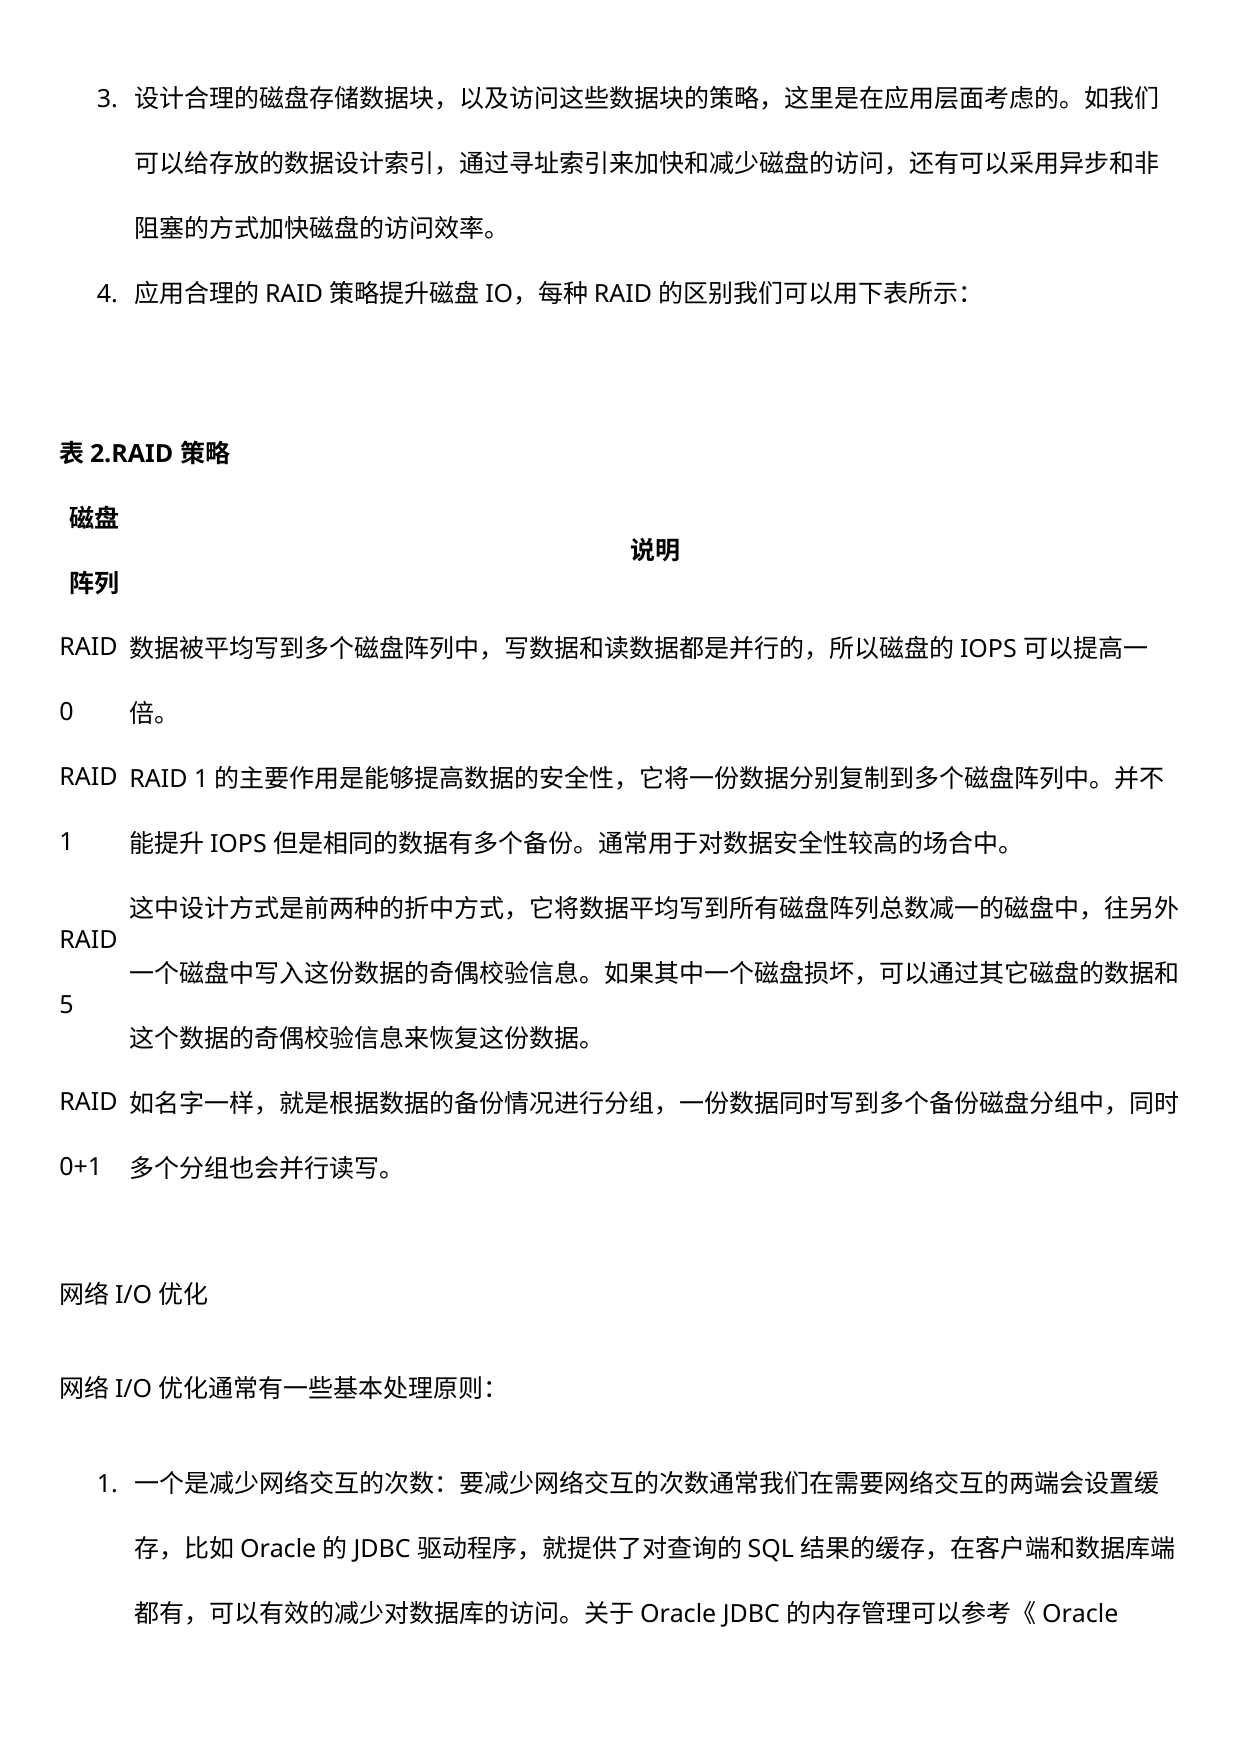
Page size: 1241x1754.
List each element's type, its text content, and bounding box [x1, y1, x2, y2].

list 应用合理的 RAID 策略提升磁盘 IO，每种 RAID 的区别我们可以用下表所示： [97, 259, 1181, 324]
table_header 说明 [129, 484, 1181, 614]
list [97, 1449, 1181, 1644]
table_cell RAID 1 的主要作用是能够提高数据的安全性，它将一份数据分别复制到多个磁盘阵列中。并不能提升 IOPS 但是相同的数据有多个备份。通常用于对数据安全性较高的场合中。 [129, 744, 1181, 874]
table_cell RAID 0+1 [59, 1069, 129, 1199]
text 表 2.RAID 策略 [59, 354, 1181, 484]
text 网络 I/O 优化通常有一些基本处理原则： [59, 1354, 1181, 1419]
table_cell RAID 1 [59, 744, 129, 874]
table_cell 如名字一样，就是根据数据的备份情况进行分组，一份数据同时写到多个备份磁盘分组中，同时多个分组也会并行读写。 [129, 1069, 1181, 1199]
table_cell 数据被平均写到多个磁盘阵列中，写数据和读数据都是并行的，所以磁盘的 IOPS 可以提高一倍。 [129, 614, 1181, 744]
table_cell RAID 5 [59, 874, 129, 1069]
table_header 磁盘阵列 [59, 484, 129, 614]
table_cell RAID 0 [59, 614, 129, 744]
table_cell 这中设计方式是前两种的折中方式，它将数据平均写到所有磁盘阵列总数减一的磁盘中，往另外一个磁盘中写入这份数据的奇偶校验信息。如果其中一个磁盘损坏，可以通过其它磁盘的数据和这个数据的奇偶校验信息来恢复这份数据。 [129, 874, 1181, 1069]
text 网络 I/O 优化 [59, 1260, 1181, 1325]
list 设计合理的磁盘存储数据块，以及访问这些数据块的策略，这里是在应用层面考虑的。如我们可以给存放的数据设计索引，通过寻址索引来加快和减少磁盘的访问，还有可以采用异步和非阻塞的方式加快磁盘的访问效率。 [97, 64, 1181, 259]
